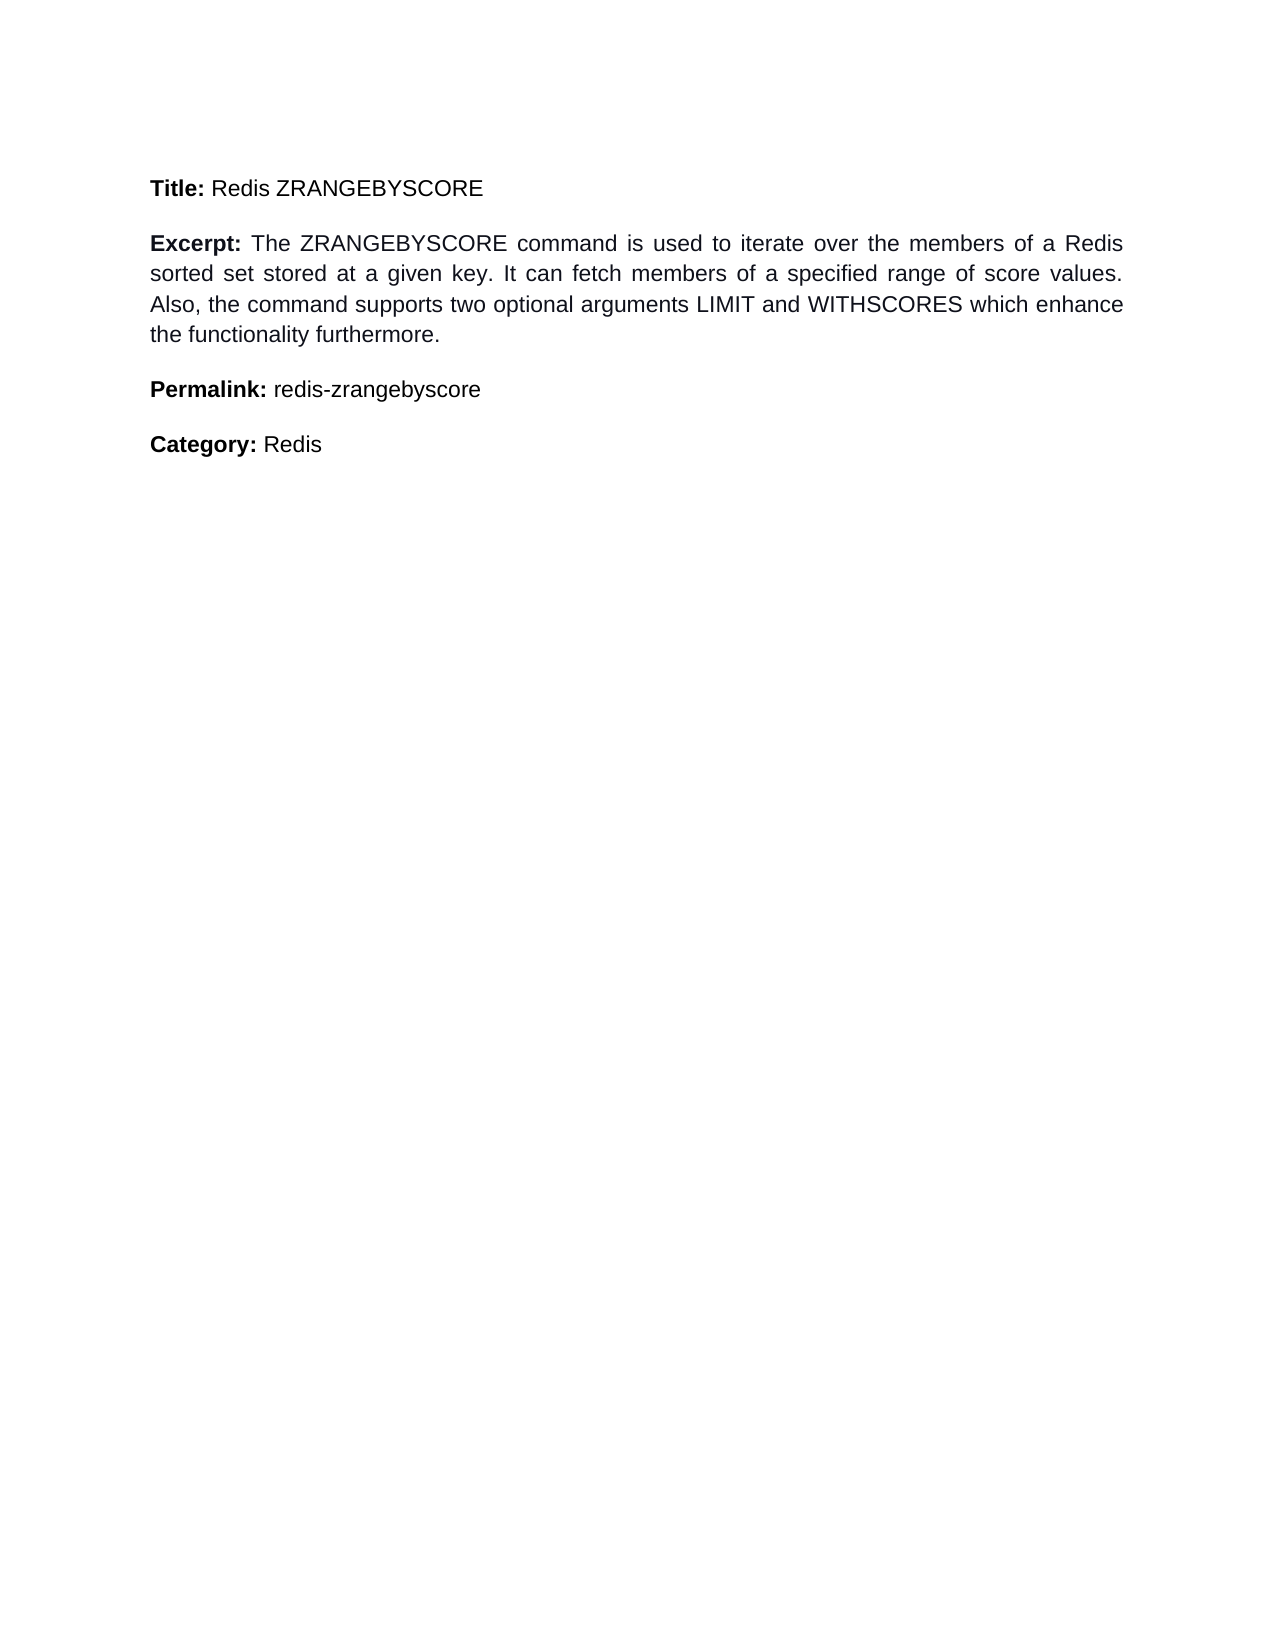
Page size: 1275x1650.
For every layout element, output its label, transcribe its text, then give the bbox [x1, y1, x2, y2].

text Permalink: redis-zrangebyscore [150, 376, 1125, 402]
text Excerpt: The ZRANGEBYSCORE command is used to iterate over the members of a Redis sorted set stored at a given key. It can fetch members of a specified range of score values. Also, the command supports two optional arguments LIMIT and WITHSCORES which enhance the functionality furthermore. [150, 230, 1125, 347]
text Title: Redis ZRANGEBYSCORE [150, 175, 1125, 201]
text Category: Redis [150, 431, 1125, 458]
